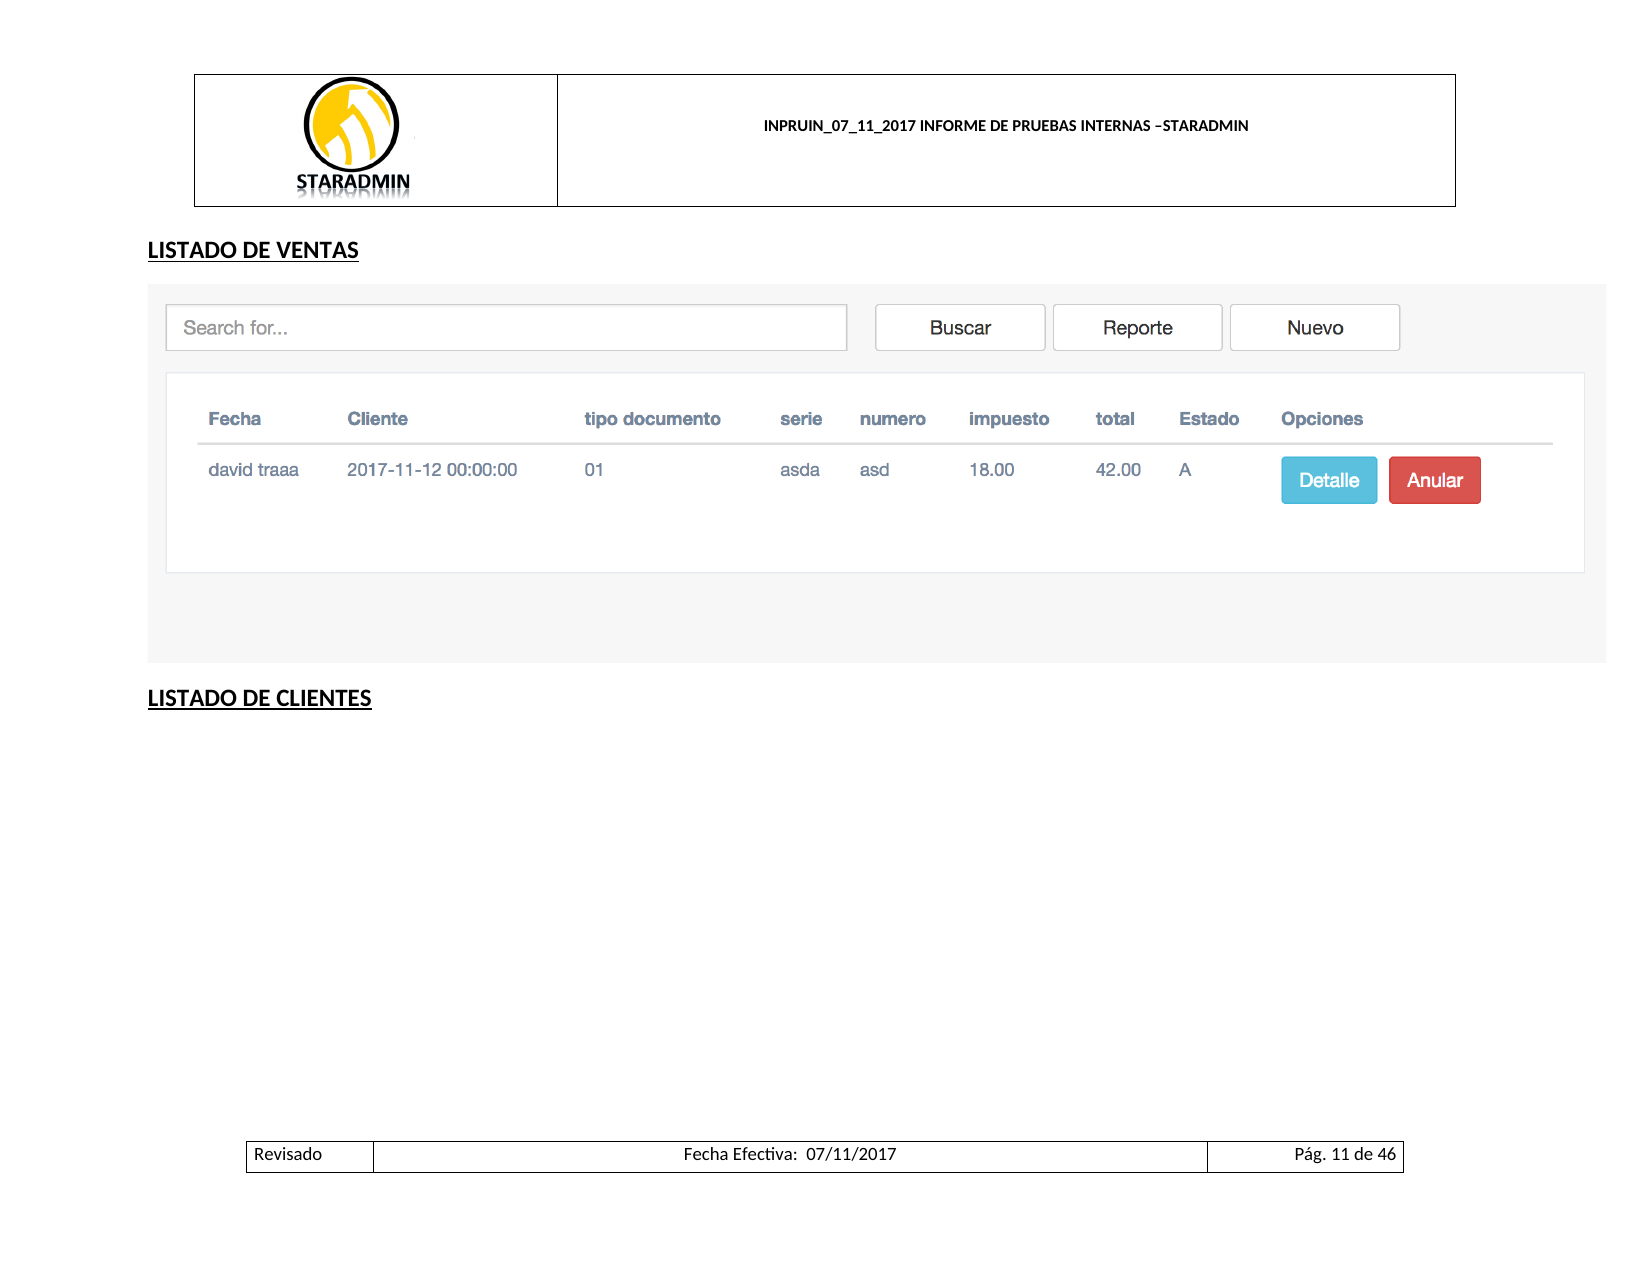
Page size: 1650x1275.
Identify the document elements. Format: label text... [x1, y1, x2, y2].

text LISTADO DE VENTAS [148, 235, 1502, 265]
picture [291, 75, 415, 200]
text LISTADO DE CLIENTES [148, 682, 1502, 712]
picture [147, 284, 1607, 663]
